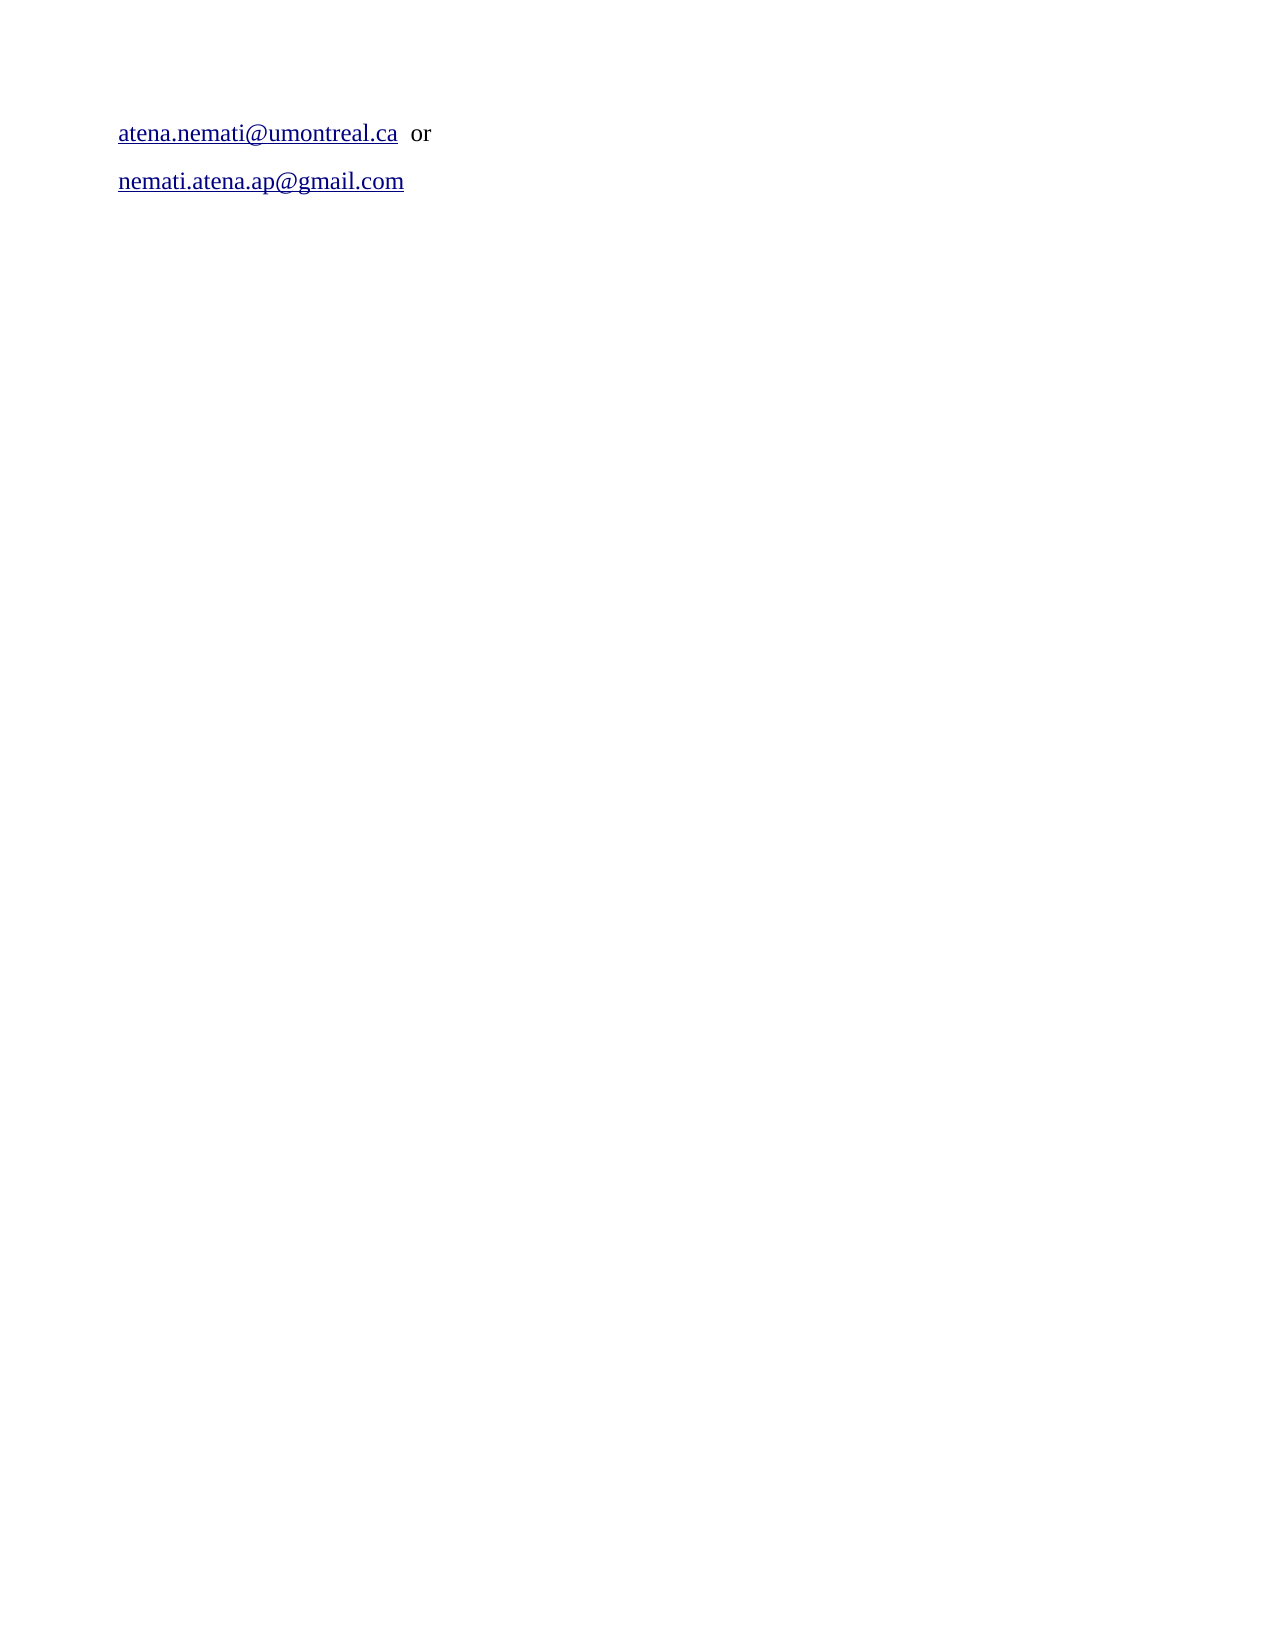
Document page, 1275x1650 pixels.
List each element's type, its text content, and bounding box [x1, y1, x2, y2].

text nemati.atena.ap@gmail.com [118, 166, 1157, 194]
text atena.nemati@umontreal.ca or [118, 118, 1157, 147]
